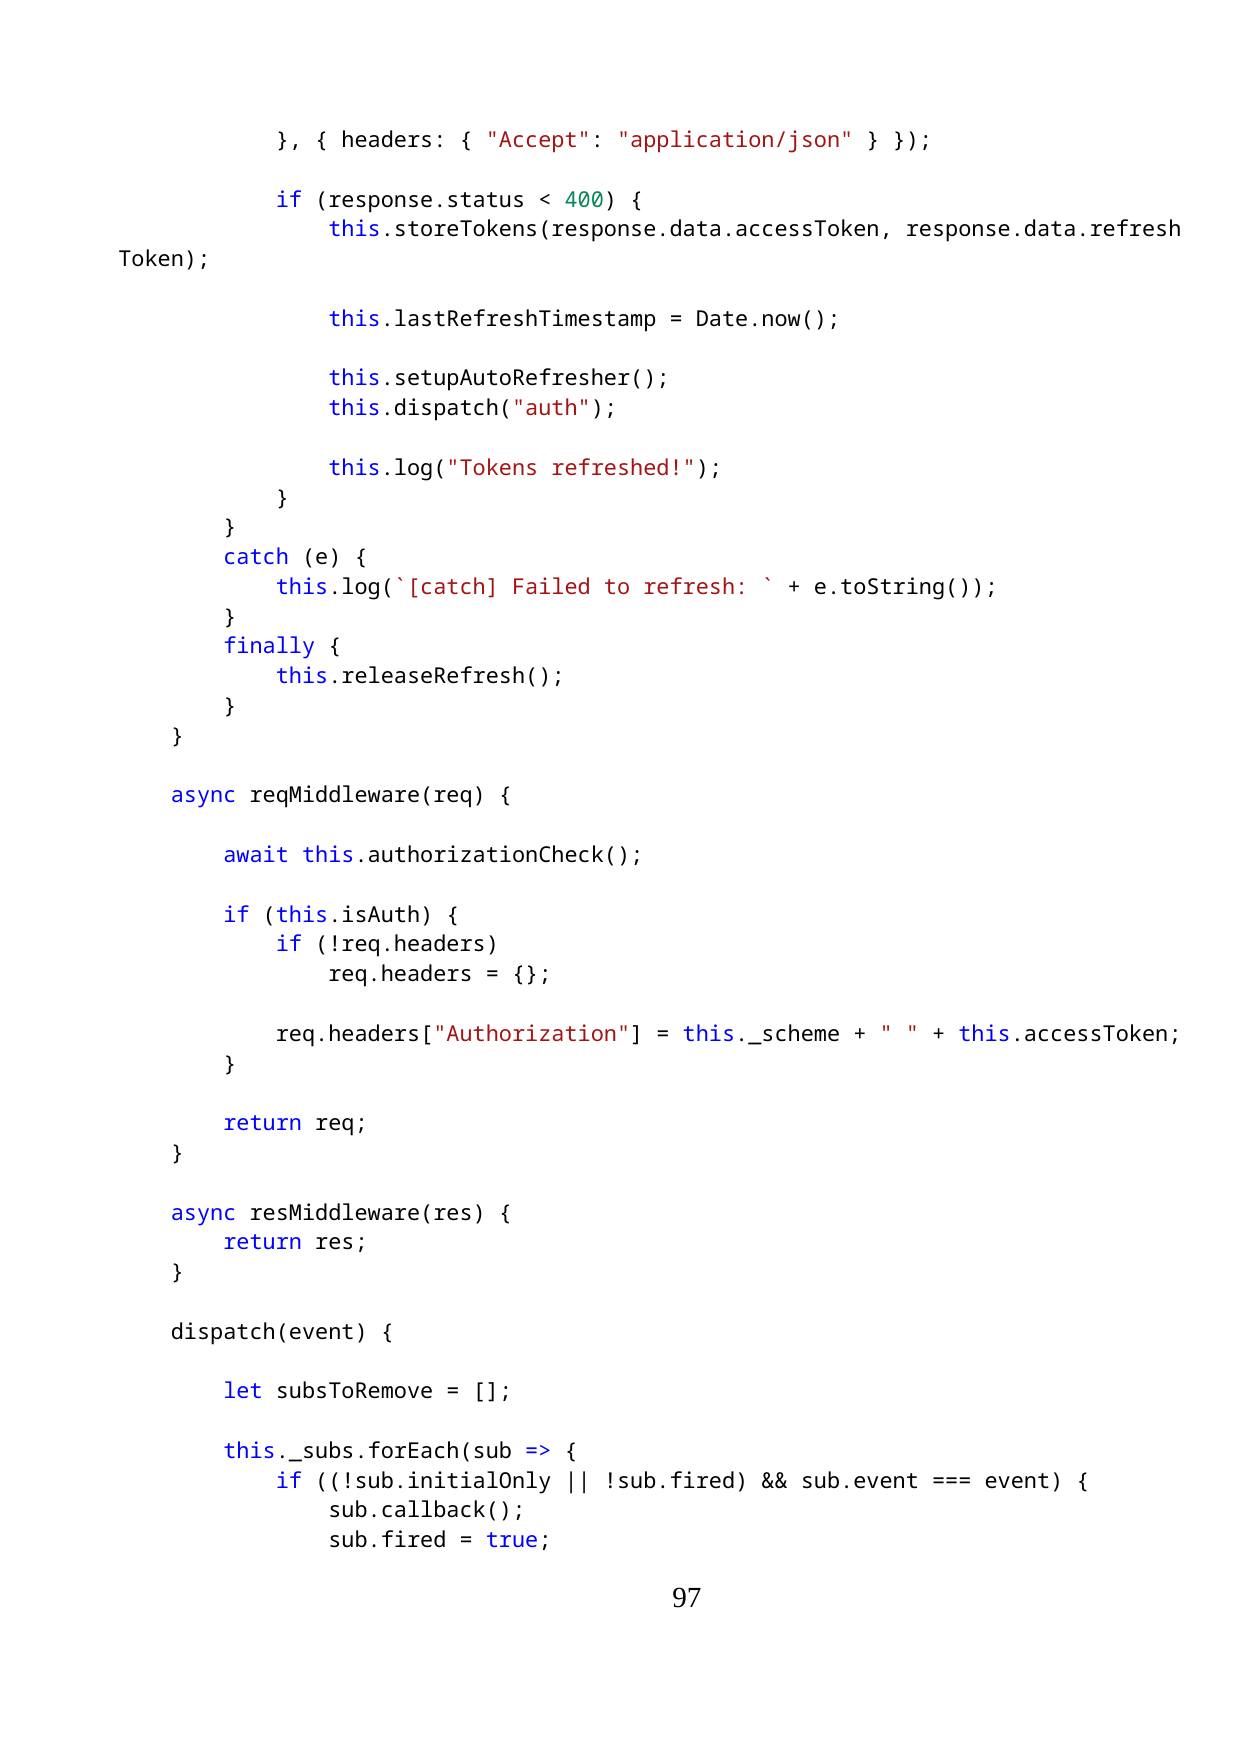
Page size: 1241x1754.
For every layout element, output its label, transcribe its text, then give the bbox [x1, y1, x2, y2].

text } [118, 1047, 1181, 1077]
text async resMiddleware(res) { [118, 1196, 1181, 1226]
text return res; [118, 1226, 1181, 1256]
text finally { [118, 630, 1181, 660]
text req.headers["Authorization"] = this._scheme + " " + this.accessToken; [118, 1018, 1181, 1047]
text this.lastRefreshTimestamp = Date.now(); [118, 303, 1181, 332]
text this._subs.forEach(sub => { [118, 1435, 1181, 1464]
text this.setupAutoRefresher(); [118, 362, 1181, 392]
text } [118, 511, 1181, 541]
text } [118, 601, 1181, 630]
text sub.fired = true; [118, 1524, 1181, 1554]
text } [118, 1137, 1181, 1167]
text await this.authorizationCheck(); [118, 839, 1181, 869]
text this.log(`[catch] Failed to refresh: ` + e.toString()); [118, 571, 1181, 601]
text } [118, 720, 1181, 749]
text dispatch(event) { [118, 1316, 1181, 1345]
text this.storeTokens(response.data.accessToken, response.data.refreshToken); [118, 213, 1181, 273]
text } [118, 690, 1181, 720]
text if ((!sub.initialOnly || !sub.fired) && sub.event === event) { [118, 1464, 1181, 1494]
text this.dispatch("auth"); [118, 392, 1181, 422]
text async reqMiddleware(req) { [118, 779, 1181, 809]
text req.headers = {}; [118, 958, 1181, 988]
text if (!req.headers) [118, 928, 1181, 958]
text sub.callback(); [118, 1494, 1181, 1524]
text } [118, 1256, 1181, 1286]
text if (response.status < 400) { [118, 183, 1181, 213]
text this.releaseRefresh(); [118, 660, 1181, 690]
text }, { headers: { "Accept": "application/json" } }); [118, 124, 1181, 154]
text if (this.isAuth) { [118, 898, 1181, 928]
text this.log("Tokens refreshed!"); [118, 452, 1181, 481]
text catch (e) { [118, 541, 1181, 571]
text } [118, 481, 1181, 511]
text return req; [118, 1107, 1181, 1137]
text let subsToRemove = []; [118, 1375, 1181, 1405]
